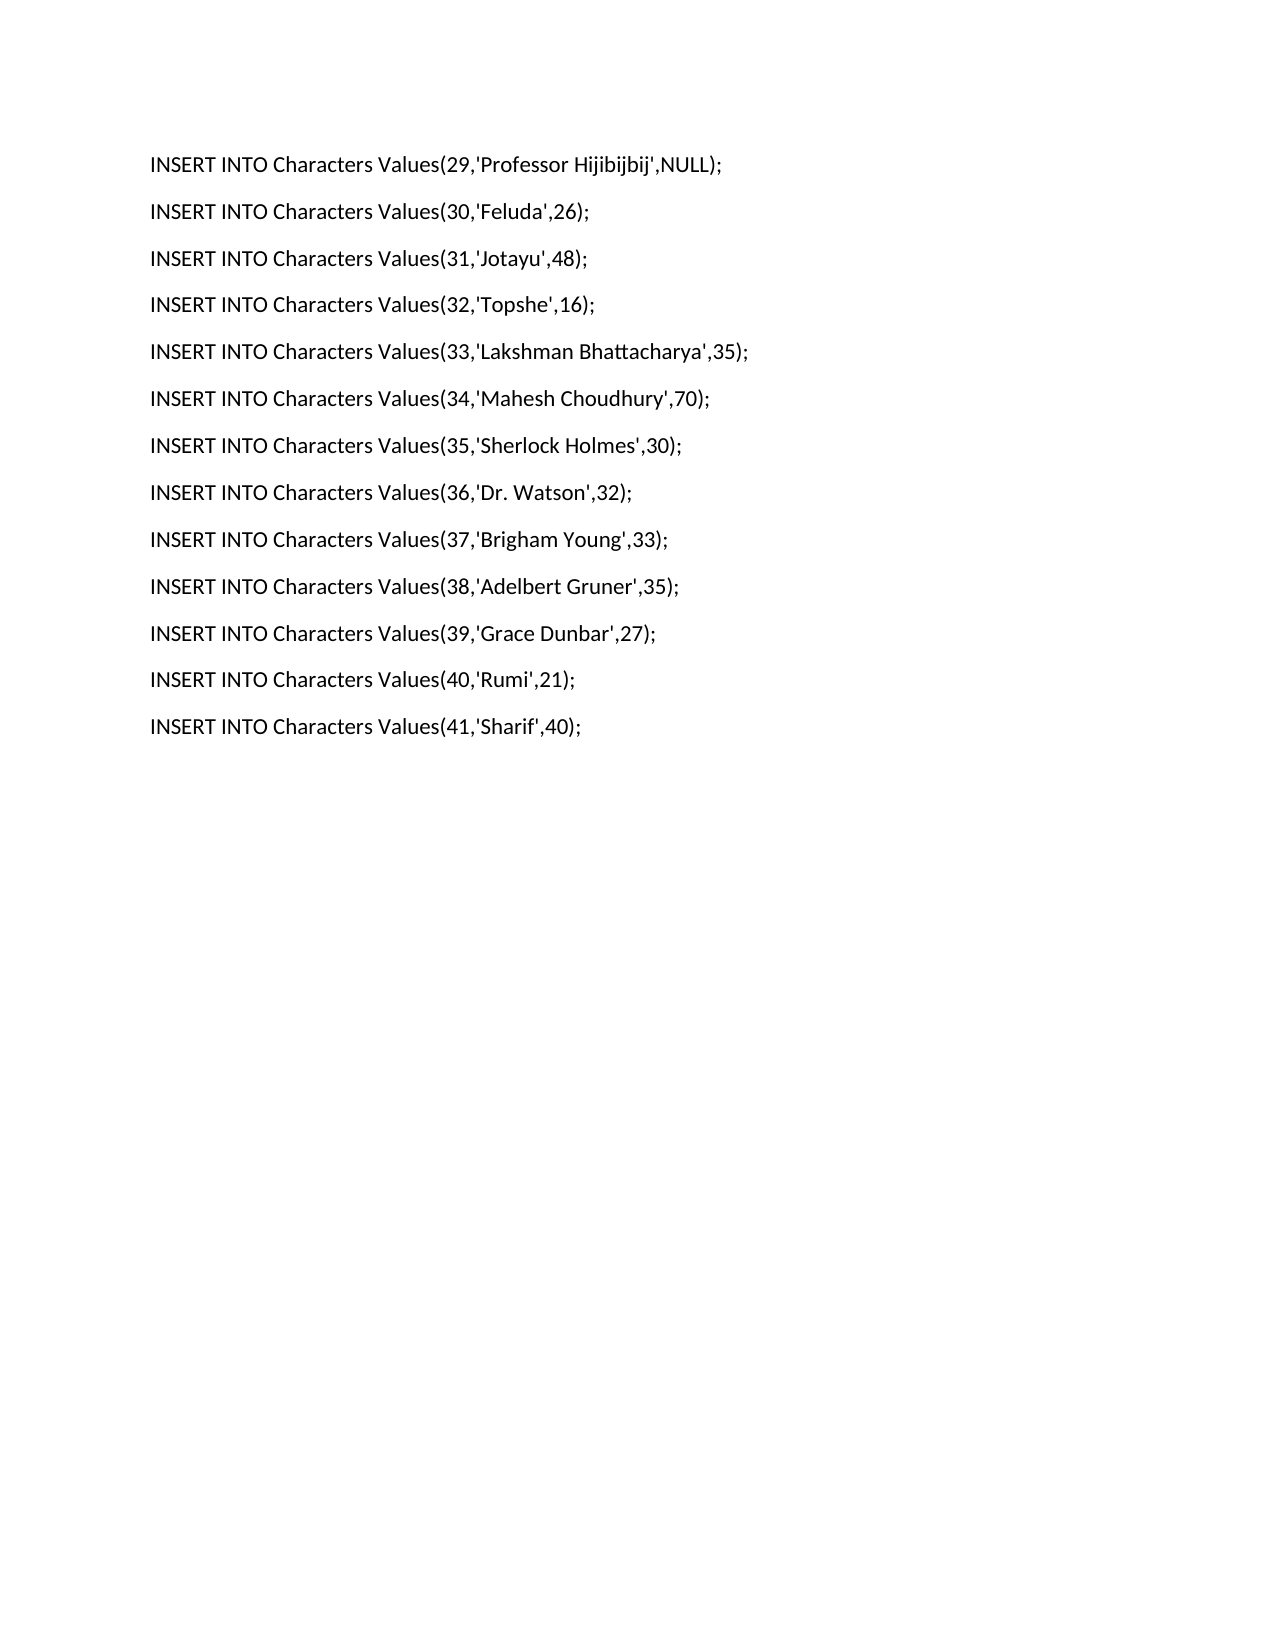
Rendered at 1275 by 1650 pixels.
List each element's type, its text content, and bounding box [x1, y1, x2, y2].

text INSERT INTO Characters Values(35,'Sherlock Holmes',30); [150, 431, 1125, 459]
text INSERT INTO Characters Values(36,'Dr. Watson',32); [150, 478, 1125, 506]
text INSERT INTO Characters Values(41,'Sharif',40); [150, 712, 1125, 741]
text INSERT INTO Characters Values(32,'Topshe',16); [150, 291, 1125, 319]
text INSERT INTO Characters Values(39,'Grace Dunbar',27); [150, 619, 1125, 647]
text INSERT INTO Characters Values(37,'Brigham Young',33); [150, 525, 1125, 553]
text INSERT INTO Characters Values(40,'Rumi',21); [150, 666, 1125, 694]
text INSERT INTO Characters Values(31,'Jotayu',48); [150, 244, 1125, 272]
text INSERT INTO Characters Values(34,'Mahesh Choudhury',70); [150, 384, 1125, 412]
text INSERT INTO Characters Values(33,'Lakshman Bhattacharya',35); [150, 337, 1125, 366]
text INSERT INTO Characters Values(30,'Feluda',26); [150, 197, 1125, 225]
text INSERT INTO Characters Values(38,'Adelbert Gruner',35); [150, 572, 1125, 600]
text INSERT INTO Characters Values(29,'Professor Hijibijbij',NULL); [150, 150, 1125, 178]
